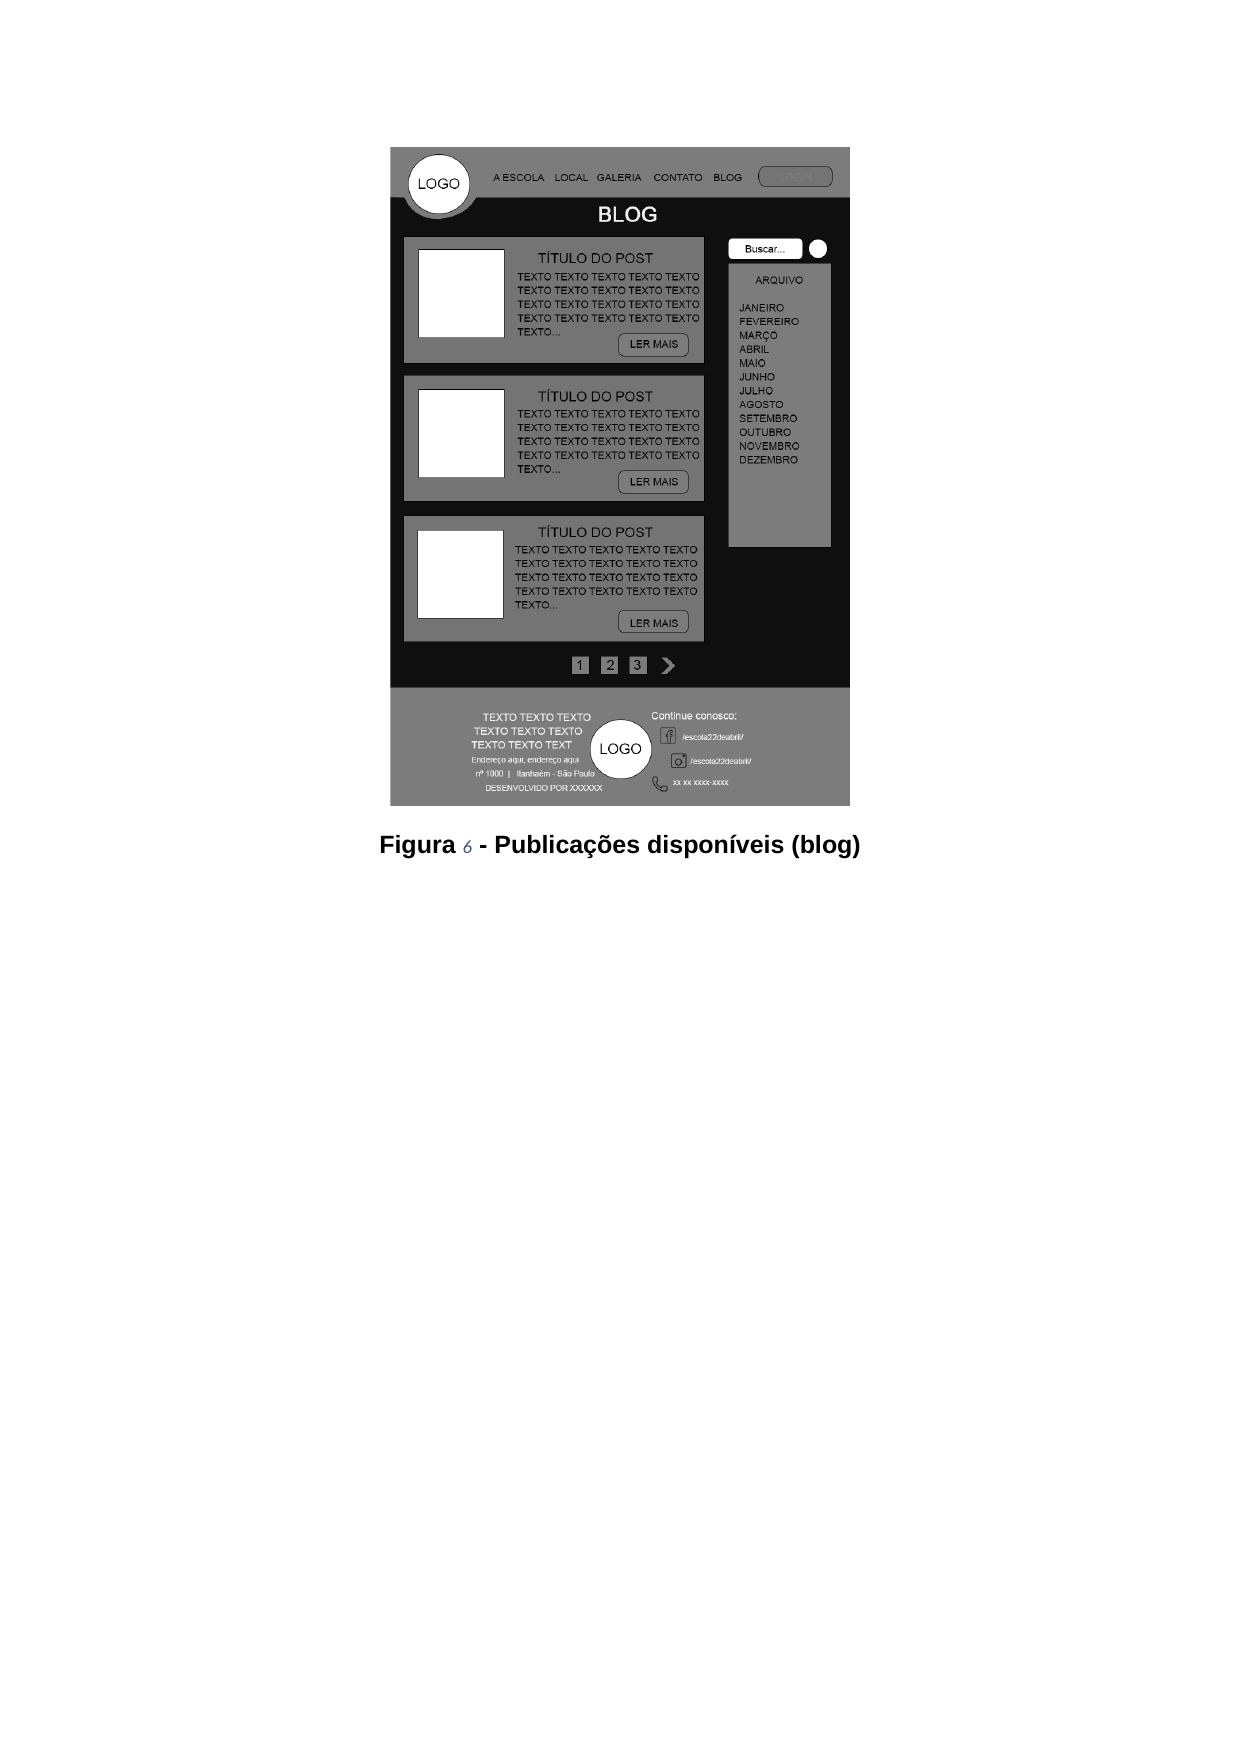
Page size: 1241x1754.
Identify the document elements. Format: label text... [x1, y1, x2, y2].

picture [390, 147, 850, 806]
